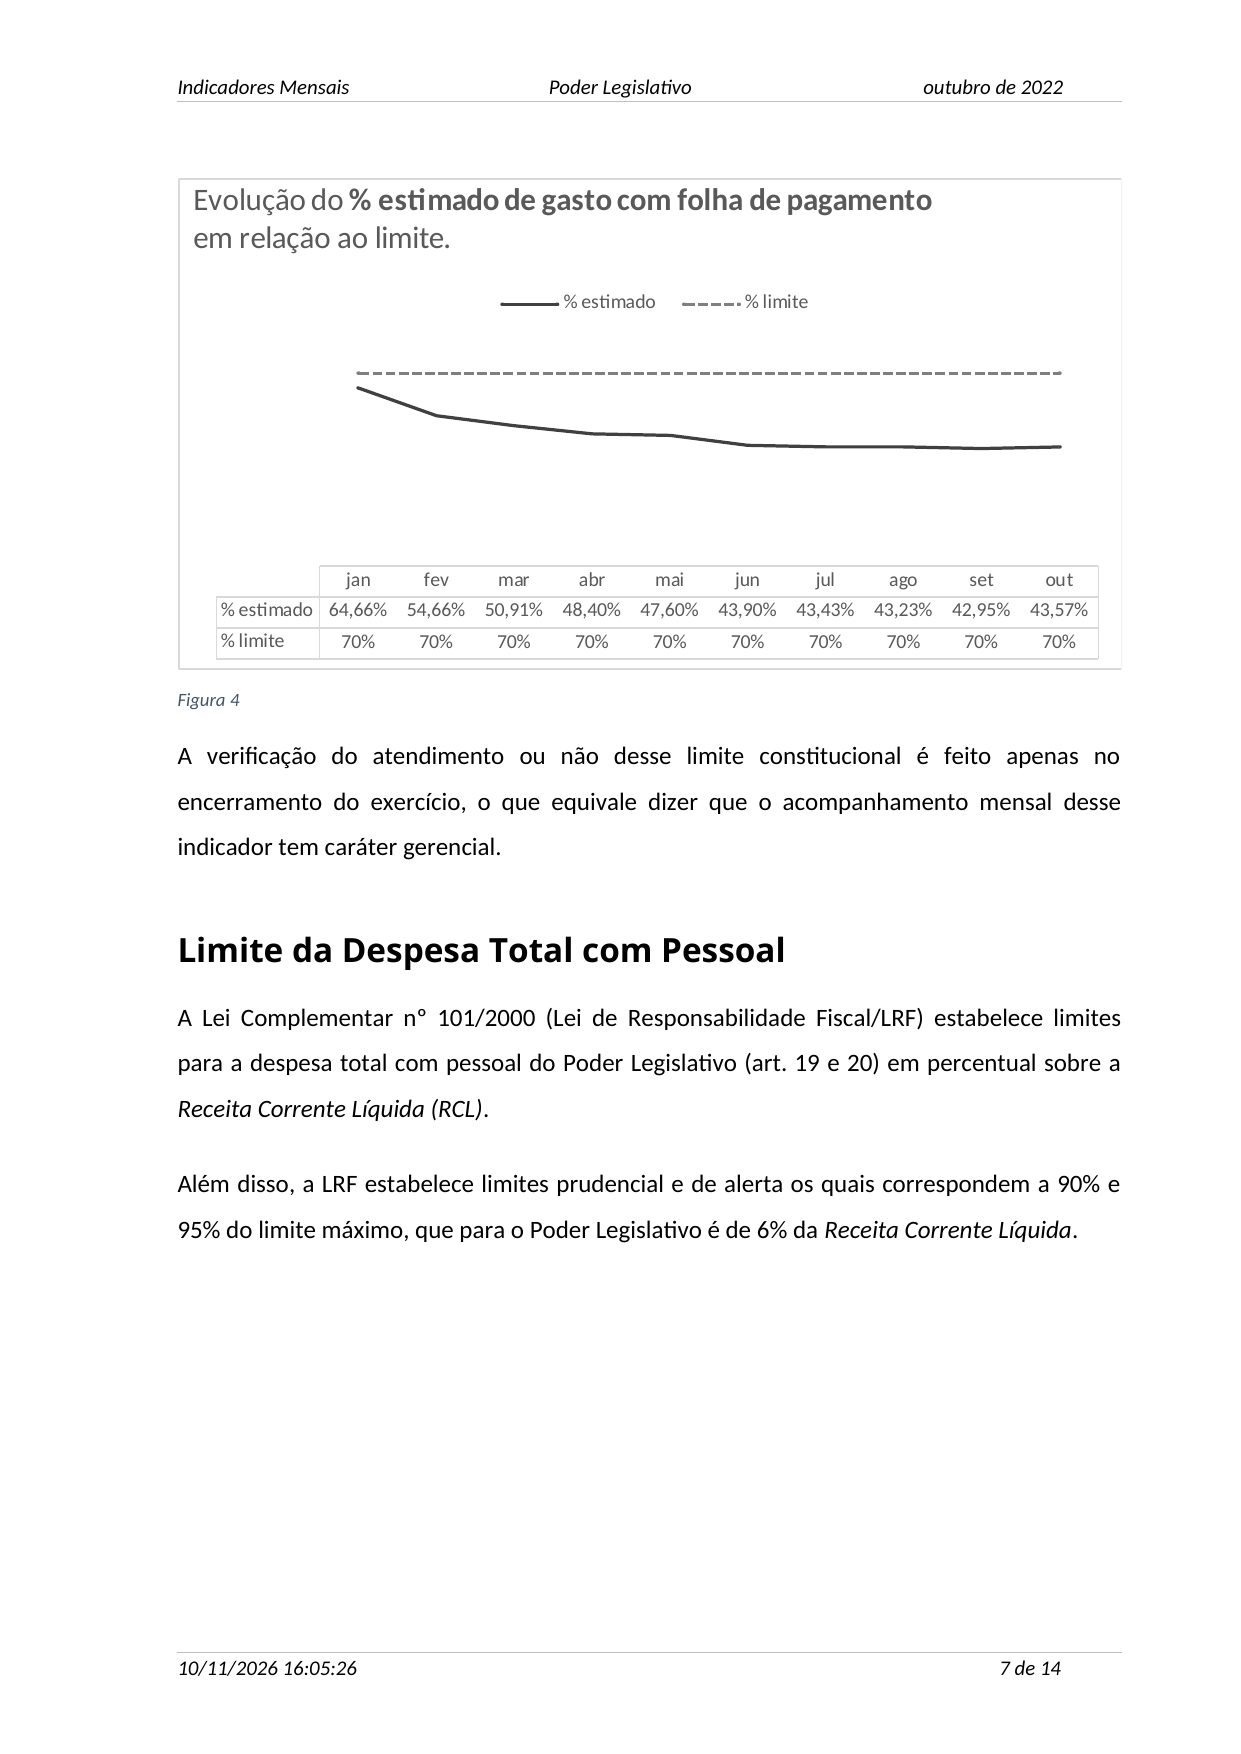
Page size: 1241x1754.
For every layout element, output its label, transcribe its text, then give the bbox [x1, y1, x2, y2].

text A Lei Complementar nº 101/2000 (Lei de Responsabilidade Fiscal/LRF) estabelece limites para a despesa total com pessoal do Poder Legislativo (art. 19 e 20) em percentual sobre a Receita Corrente Líquida (RCL). [177, 1002, 1122, 1124]
text A verificação do atendimento ou não desse limite constitucional é feito apenas no encerramento do exercício, o que equivale dizer que o acompanhamento mensal desse indicador tem caráter gerencial. [177, 740, 1122, 862]
subtitle Limite da Despesa Total com Pessoal [177, 927, 1122, 973]
text Além disso, a LRF estabelece limites prudencial e de alerta os quais correspondem a 90% e 95% do limite máximo, que para o Poder Legislativo é de 6% da Receita Corrente Líquida. [177, 1168, 1122, 1244]
